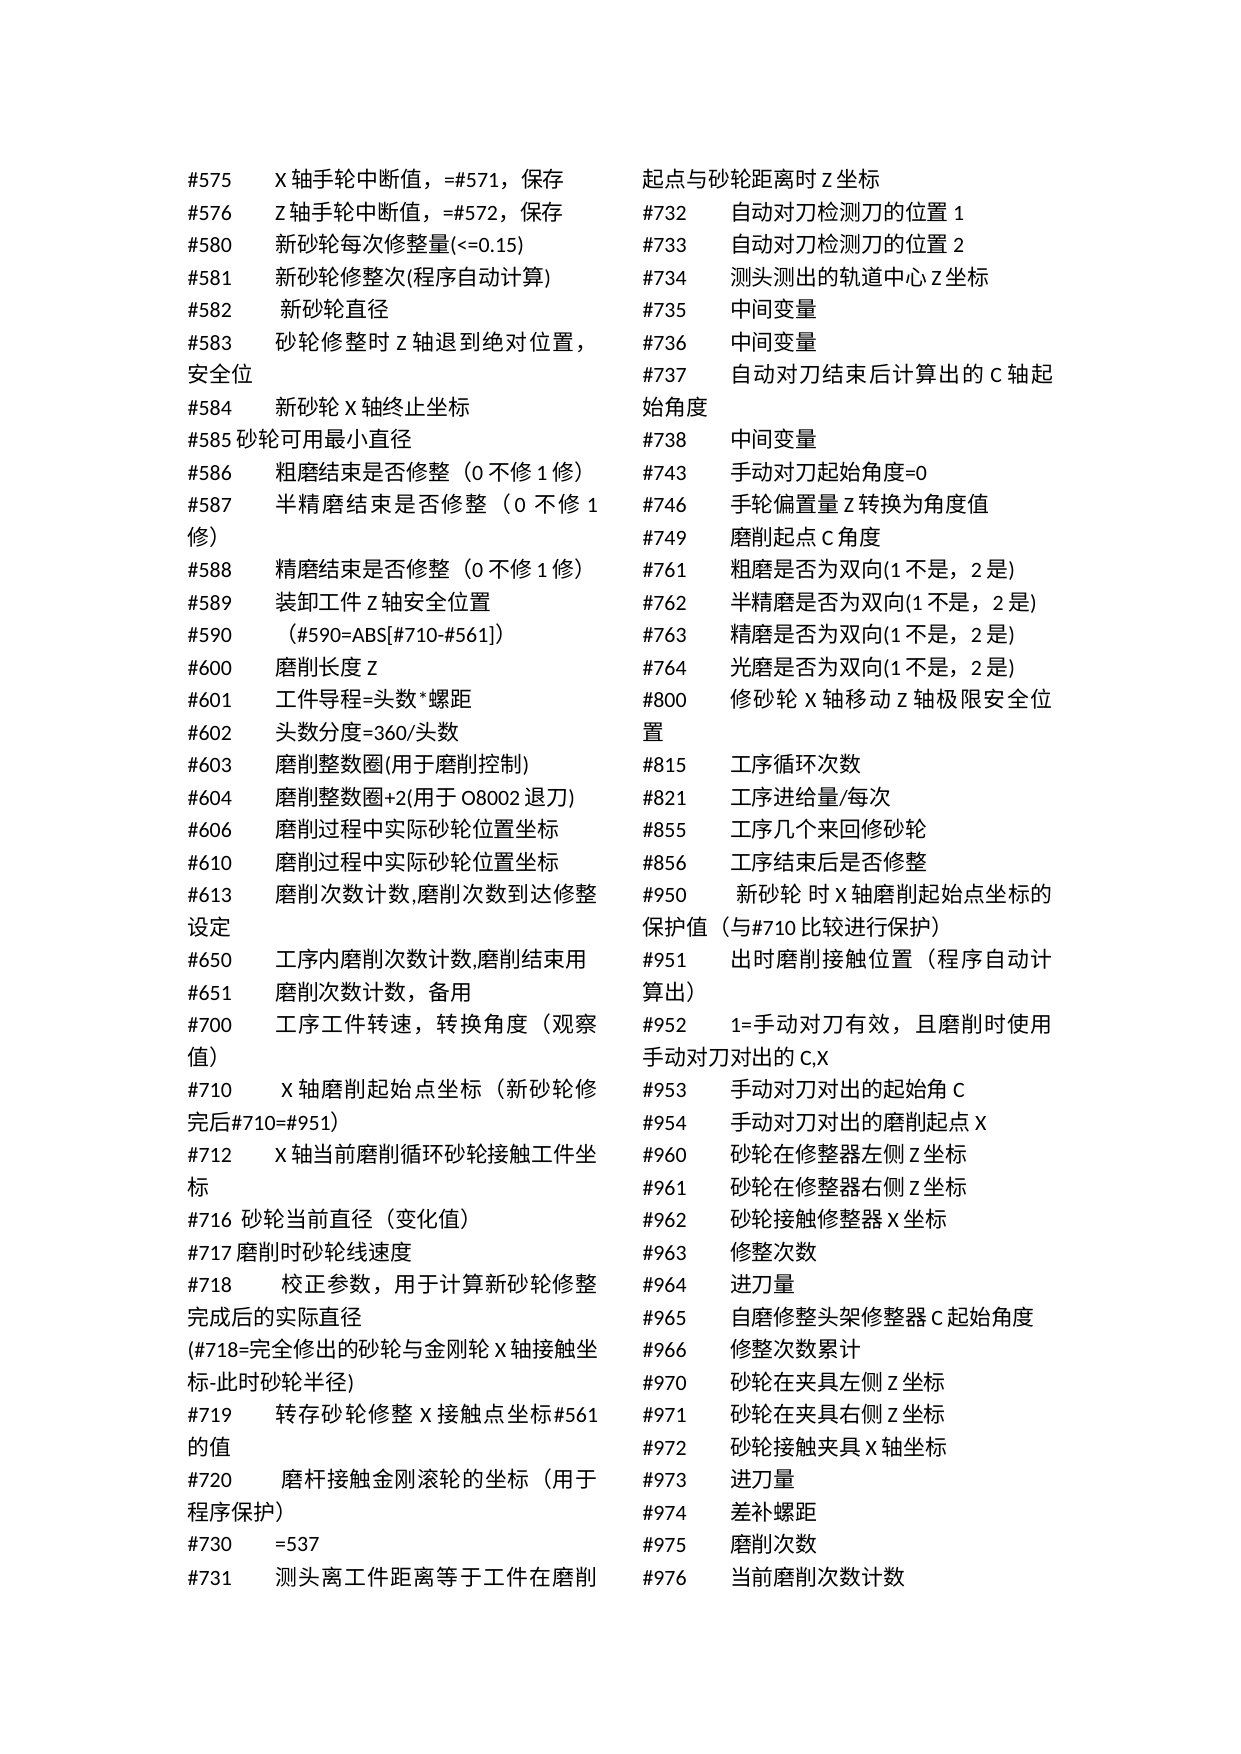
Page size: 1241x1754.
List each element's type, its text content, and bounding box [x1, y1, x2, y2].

text #717 磨削时砂轮线速度 [187, 1234, 598, 1267]
text #588 精磨结束是否修整（0 不修1 修） [187, 552, 598, 584]
text #604 磨削整数圈+2(用于O8002退刀) [187, 779, 598, 812]
text #575 X轴手轮中断值，=#571，保存 [187, 162, 598, 194]
text #743 手动对刀起始角度=0 [642, 454, 1053, 487]
text #971 砂轮在夹具右侧Z坐标 [642, 1397, 1053, 1429]
text #963 修整次数 [642, 1234, 1053, 1267]
text #718 校正参数，用于计算新砂轮修整完成后的实际直径 [187, 1267, 598, 1332]
text #954 手动对刀对出的磨削起点X [642, 1104, 1053, 1137]
text #732 自动对刀检测刀的位置1 [642, 194, 1053, 227]
text #738 中间变量 [642, 422, 1053, 454]
text #972 砂轮接触夹具X轴坐标 [642, 1429, 1053, 1462]
text #762 半精磨是否为双向(1不是，2是) [642, 584, 1053, 617]
text #736 中间变量 [642, 324, 1053, 357]
text #603 磨削整数圈(用于磨削控制) [187, 747, 598, 779]
text #601 工件导程=头数*螺距 [187, 682, 598, 714]
text #973 进刀量 [642, 1462, 1053, 1494]
text #580 新砂轮每次修整量(<=0.15) [187, 227, 598, 259]
text #651 磨削次数计数，备用 [187, 974, 598, 1007]
text #856 工序结束后是否修整 [642, 844, 1053, 877]
text (#718=完全修出的砂轮与金刚轮X轴接触坐标-此时砂轮半径) [187, 1332, 598, 1397]
text #719 转存砂轮修整X接触点坐标#561的值 [187, 1397, 598, 1462]
text #582 新砂轮直径 [187, 292, 598, 324]
text #966 修整次数累计 [642, 1332, 1053, 1364]
text #590 （#590=ABS[#710-#561]） [187, 617, 598, 649]
text #749 磨削起点C角度 [642, 519, 1053, 552]
text #731 测头离工件距离等于工件在磨削起点与砂轮距离时Z坐标 [187, 1559, 598, 1592]
text #613 磨削次数计数,磨削次数到达修整设定 [187, 877, 598, 942]
text #855 工序几个来回修砂轮 [642, 812, 1053, 844]
text #800 修砂轮X轴移动Z轴极限安全位置 [642, 682, 1053, 747]
text #951 出时磨削接触位置（程序自动计算出） [642, 942, 1053, 1007]
text #576 Z轴手轮中断值，=#572，保存 [187, 194, 598, 227]
text #650 工序内磨削次数计数,磨削结束用 [187, 942, 598, 974]
text #586 粗磨结束是否修整（0 不修1 修） [187, 454, 598, 487]
text #764 光磨是否为双向(1不是，2是) [642, 649, 1053, 682]
text #602 头数分度=360/头数 [187, 714, 598, 747]
text #600 磨削长度Z [187, 649, 598, 682]
text #581 新砂轮修整次(程序自动计算) [187, 259, 598, 292]
text #610 磨削过程中实际砂轮位置坐标 [187, 844, 598, 877]
text #761 粗磨是否为双向(1不是，2是) [642, 552, 1053, 584]
text #964 进刀量 [642, 1267, 1053, 1299]
text #763 精磨是否为双向(1不是，2是) [642, 617, 1053, 649]
text #970 砂轮在夹具左侧Z坐标 [642, 1364, 1053, 1397]
text #584 新砂轮X轴终止坐标 [187, 389, 598, 422]
text #733 自动对刀检测刀的位置2 [642, 227, 1053, 259]
text #735 中间变量 [642, 292, 1053, 324]
text #953 手动对刀对出的起始角C [642, 1072, 1053, 1104]
text #746 手轮偏置量Z转换为角度值 [642, 487, 1053, 519]
text #734 测头测出的轨道中心Z坐标 [642, 259, 1053, 292]
text #712 X轴当前磨削循环砂轮接触工件坐标 [187, 1137, 598, 1202]
text #606 磨削过程中实际砂轮位置坐标 [187, 812, 598, 844]
text #962 砂轮接触修整器X坐标 [642, 1202, 1053, 1234]
text #731 测头离工件距离等于工件在磨削起点与砂轮距离时Z坐标 [642, 162, 1053, 194]
text #737 自动对刀结束后计算出的C轴起始角度 [642, 357, 1053, 422]
text #700 工序工件转速，转换角度（观察值） [187, 1007, 598, 1072]
text #976 当前磨削次数计数 [642, 1559, 1053, 1592]
text #821 工序进给量/每次 [642, 779, 1053, 812]
text #587 半精磨结束是否修整（0 不修1 修） [187, 487, 598, 552]
text #720 磨杆接触金刚滚轮的坐标（用于程序保护） [187, 1462, 598, 1527]
text #974 差补螺距 [642, 1494, 1053, 1527]
text #583 砂轮修整时Z轴退到绝对位置，安全位 [187, 324, 598, 389]
text #961 砂轮在修整器右侧Z坐标 [642, 1169, 1053, 1202]
text #815 工序循环次数 [642, 747, 1053, 779]
text #585 砂轮可用最小直径 [187, 422, 598, 454]
text #716 砂轮当前直径（变化值） [187, 1202, 598, 1234]
text #960 砂轮在修整器左侧Z坐标 [642, 1137, 1053, 1169]
text #730 =537 [187, 1527, 598, 1559]
text #952 1=手动对刀有效，且磨削时使用手动对刀对出的C,X [642, 1007, 1053, 1072]
text #589 装卸工件Z轴安全位置 [187, 584, 598, 617]
text #710 X轴磨削起始点坐标（新砂轮修完后#710=#951） [187, 1072, 598, 1137]
text #950 新砂轮 时X轴磨削起始点坐标的保护值（与#710比较进行保护） [642, 877, 1053, 942]
text #975 磨削次数 [642, 1527, 1053, 1559]
text #965 自磨修整头架修整器C起始角度 [642, 1299, 1053, 1332]
